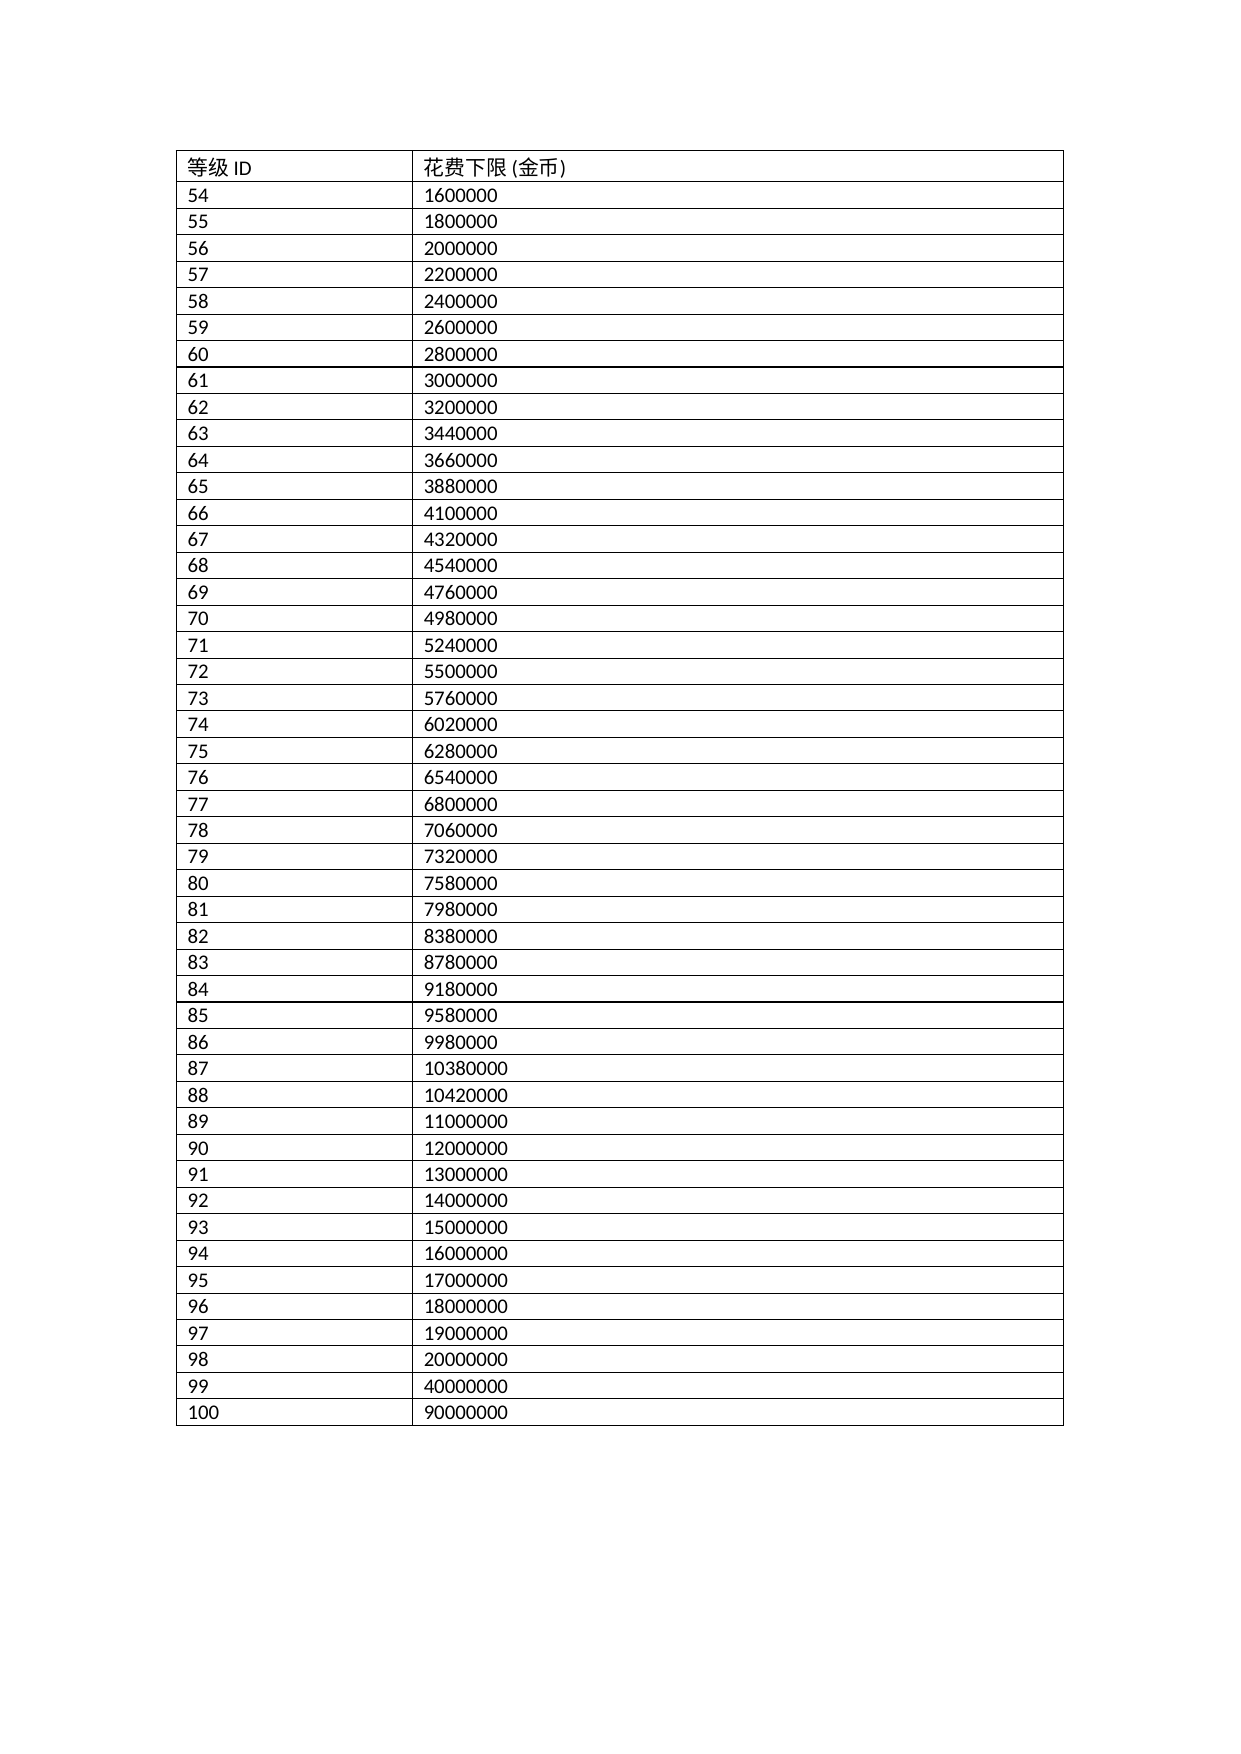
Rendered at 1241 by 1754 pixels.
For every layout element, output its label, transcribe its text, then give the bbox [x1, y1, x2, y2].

table_cell 90000000 [413, 1399, 1063, 1425]
table_cell 1600000 [413, 182, 1063, 208]
table_cell 10420000 [413, 1082, 1063, 1107]
table_cell 20000000 [413, 1346, 1063, 1372]
table_cell 12000000 [413, 1135, 1063, 1160]
table_cell 90 [177, 1135, 412, 1160]
table_cell 2800000 [413, 341, 1063, 366]
table_cell 7060000 [413, 817, 1063, 843]
table_cell 7980000 [413, 897, 1063, 922]
table_cell 6020000 [413, 711, 1063, 737]
table_cell 9980000 [413, 1029, 1063, 1054]
table_cell 19000000 [413, 1320, 1063, 1345]
table_cell 40000000 [413, 1373, 1063, 1398]
table_cell 5240000 [413, 632, 1063, 657]
table_cell 93 [177, 1214, 412, 1239]
table_cell 7580000 [413, 870, 1063, 896]
table_cell 78 [177, 817, 412, 843]
table_cell 4980000 [413, 606, 1063, 631]
table_cell 7320000 [413, 844, 1063, 869]
table_cell 4540000 [413, 553, 1063, 578]
table_cell 8780000 [413, 950, 1063, 975]
table_cell 76 [177, 764, 412, 790]
table_cell 75 [177, 738, 412, 763]
table_cell 89 [177, 1108, 412, 1134]
table_cell 80 [177, 870, 412, 896]
table_cell 14000000 [413, 1188, 1063, 1213]
table_cell 等级ID [177, 151, 412, 181]
table_cell 57 [177, 262, 412, 287]
table_cell 6540000 [413, 764, 1063, 790]
table_cell 92 [177, 1188, 412, 1213]
table_cell 71 [177, 632, 412, 657]
table_cell 91 [177, 1161, 412, 1187]
table_cell 70 [177, 606, 412, 631]
table_cell 97 [177, 1320, 412, 1345]
table_cell 99 [177, 1373, 412, 1398]
table_cell 4100000 [413, 500, 1063, 525]
table_cell 4760000 [413, 579, 1063, 604]
table_cell 74 [177, 711, 412, 737]
table_cell 67 [177, 526, 412, 552]
table_cell 8380000 [413, 923, 1063, 948]
table_cell 96 [177, 1294, 412, 1319]
table_cell 77 [177, 791, 412, 816]
table_cell 10380000 [413, 1055, 1063, 1081]
table_cell 5500000 [413, 659, 1063, 684]
table_cell 95 [177, 1267, 412, 1292]
table_cell 56 [177, 235, 412, 261]
table_cell 18000000 [413, 1294, 1063, 1319]
table_cell 4320000 [413, 526, 1063, 552]
table_cell 2400000 [413, 288, 1063, 313]
table_cell 3880000 [413, 473, 1063, 499]
table_cell 3440000 [413, 420, 1063, 446]
table_cell 54 [177, 182, 412, 208]
table_cell 100 [177, 1399, 412, 1425]
table_cell 66 [177, 500, 412, 525]
table_cell 花费下限 (金币) [413, 151, 1063, 181]
table_cell 15000000 [413, 1214, 1063, 1239]
table_cell 87 [177, 1055, 412, 1081]
table_cell 59 [177, 315, 412, 340]
table_cell 73 [177, 685, 412, 710]
table_cell 94 [177, 1241, 412, 1266]
table_cell 3000000 [413, 368, 1063, 393]
table_cell 69 [177, 579, 412, 604]
table_cell 86 [177, 1029, 412, 1054]
table_cell 98 [177, 1346, 412, 1372]
table_cell 81 [177, 897, 412, 922]
table_cell 83 [177, 950, 412, 975]
table_cell 2000000 [413, 235, 1063, 261]
table_cell 6800000 [413, 791, 1063, 816]
table_cell 55 [177, 209, 412, 234]
table_cell 9580000 [413, 1003, 1063, 1028]
table_cell 58 [177, 288, 412, 313]
table_cell 68 [177, 553, 412, 578]
table_cell 1800000 [413, 209, 1063, 234]
table_cell 82 [177, 923, 412, 948]
table_cell 3660000 [413, 447, 1063, 472]
table_cell 11000000 [413, 1108, 1063, 1134]
table_cell 3200000 [413, 394, 1063, 419]
table_cell 61 [177, 368, 412, 393]
table_cell 84 [177, 976, 412, 1001]
table_cell 2600000 [413, 315, 1063, 340]
table_cell 64 [177, 447, 412, 472]
table_cell 72 [177, 659, 412, 684]
table_cell 6280000 [413, 738, 1063, 763]
table_cell 17000000 [413, 1267, 1063, 1292]
table_cell 62 [177, 394, 412, 419]
table_cell 2200000 [413, 262, 1063, 287]
table_cell 79 [177, 844, 412, 869]
table_cell 5760000 [413, 685, 1063, 710]
table_cell 60 [177, 341, 412, 366]
table_cell 88 [177, 1082, 412, 1107]
table_cell 13000000 [413, 1161, 1063, 1187]
table_cell 63 [177, 420, 412, 446]
table_cell 85 [177, 1003, 412, 1028]
table_cell 65 [177, 473, 412, 499]
table_cell 16000000 [413, 1241, 1063, 1266]
table_cell 9180000 [413, 976, 1063, 1001]
